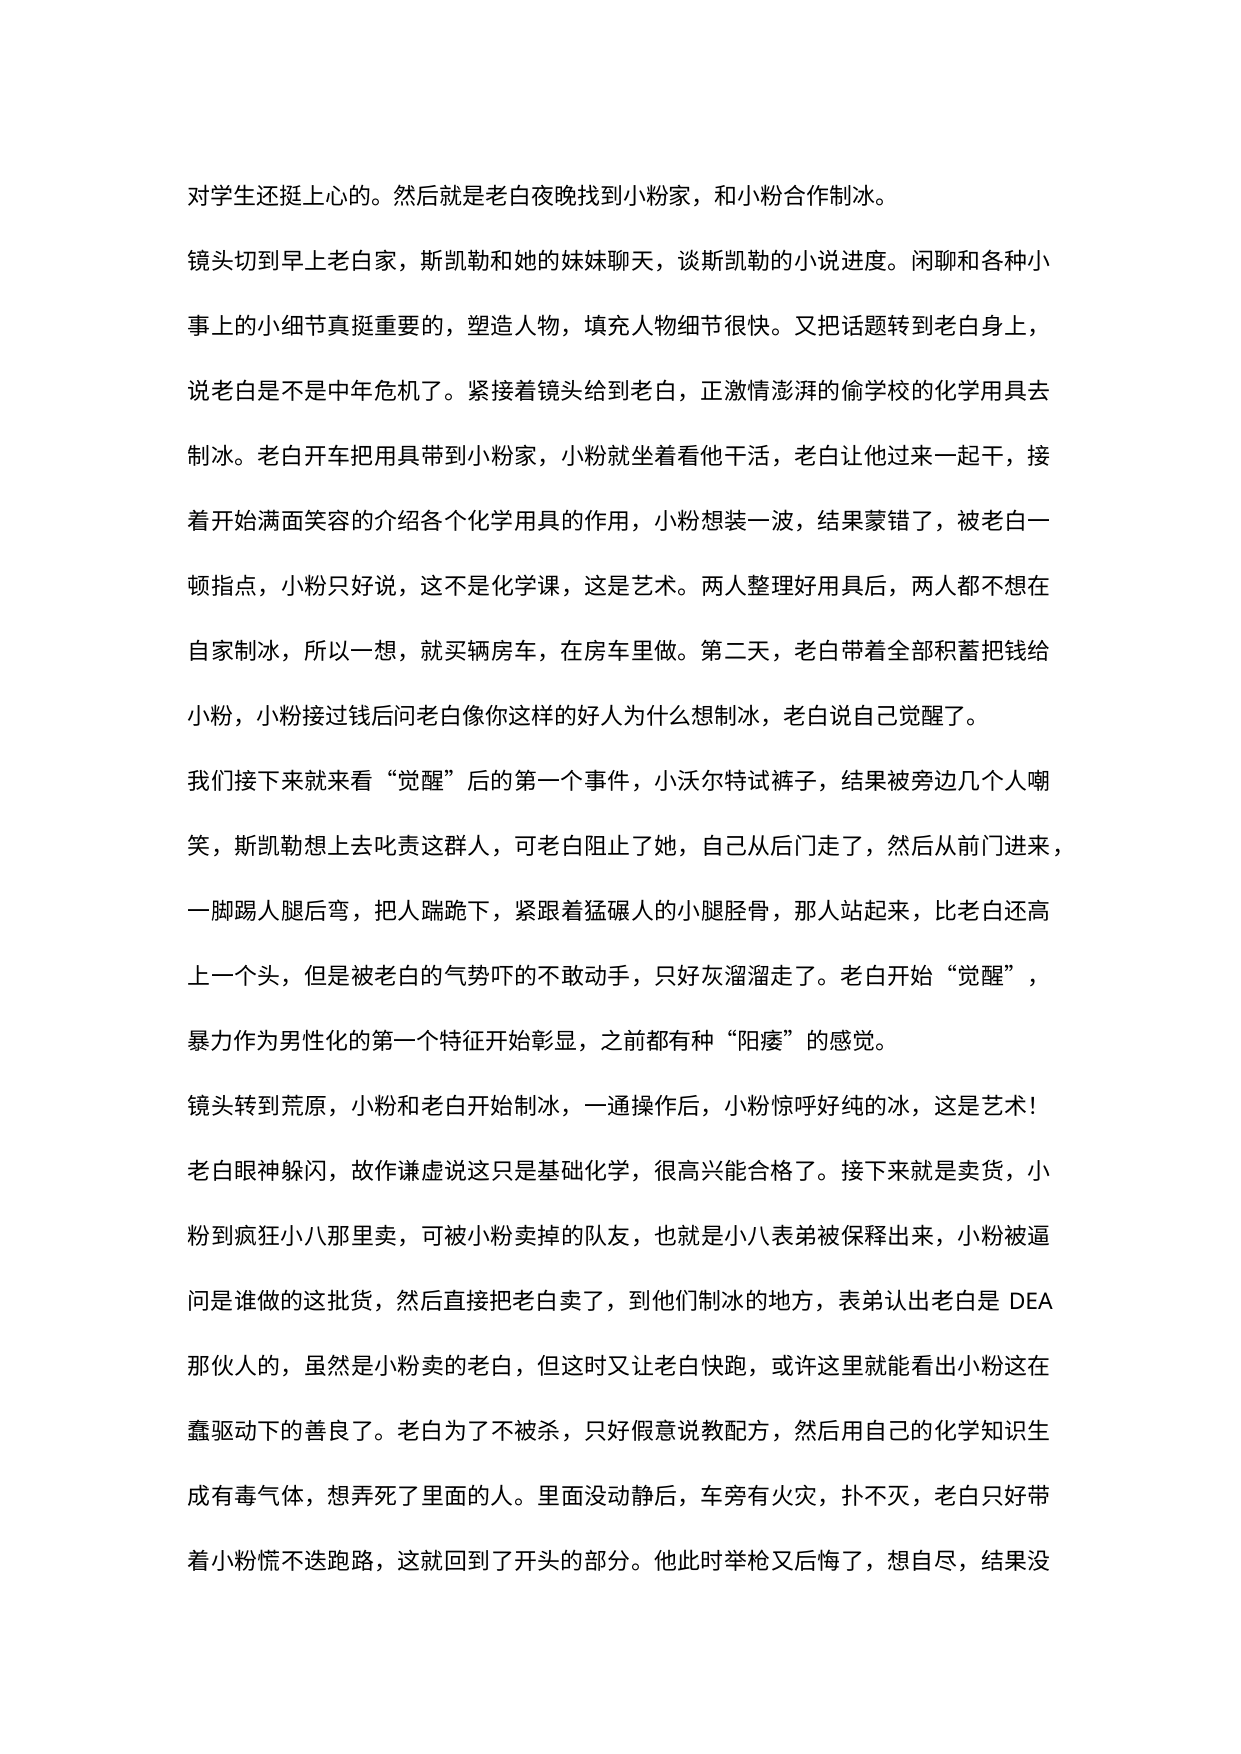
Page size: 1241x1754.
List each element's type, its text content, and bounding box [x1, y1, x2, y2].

text 我们接下来就来看“觉醒”后的第一个事件，小沃尔特试裤子，结果被旁边几个人嘲笑，斯凯勒想上去叱责这群人，可老白阻止了她，自己从后门走了，然后从前门进来，一脚踢人腿后弯，把人踹跪下，紧跟着猛碾人的小腿胫骨，那人站起来，比老白还高上一个头，但是被老白的气势吓的不敢动手，只好灰溜溜走了。老白开始“觉醒”，暴力作为男性化的第一个特征开始彰显，之前都有种“阳痿”的感觉。 [187, 747, 1053, 1072]
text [187, 162, 1053, 227]
text 镜头切到早上老白家，斯凯勒和她的妹妹聊天，谈斯凯勒的小说进度。闲聊和各种小事上的小细节真挺重要的，塑造人物，填充人物细节很快。又把话题转到老白身上，说老白是不是中年危机了。紧接着镜头给到老白，正激情澎湃的偷学校的化学用具去制冰。老白开车把用具带到小粉家，小粉就坐着看他干活，老白让他过来一起干，接着开始满面笑容的介绍各个化学用具的作用，小粉想装一波，结果蒙错了，被老白一顿指点，小粉只好说，这不是化学课，这是艺术。两人整理好用具后，两人都不想在自家制冰，所以一想，就买辆房车，在房车里做。第二天，老白带着全部积蓄把钱给小粉，小粉接过钱后问老白像你这样的好人为什么想制冰，老白说自己觉醒了。 [187, 227, 1053, 747]
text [187, 1072, 1053, 1592]
